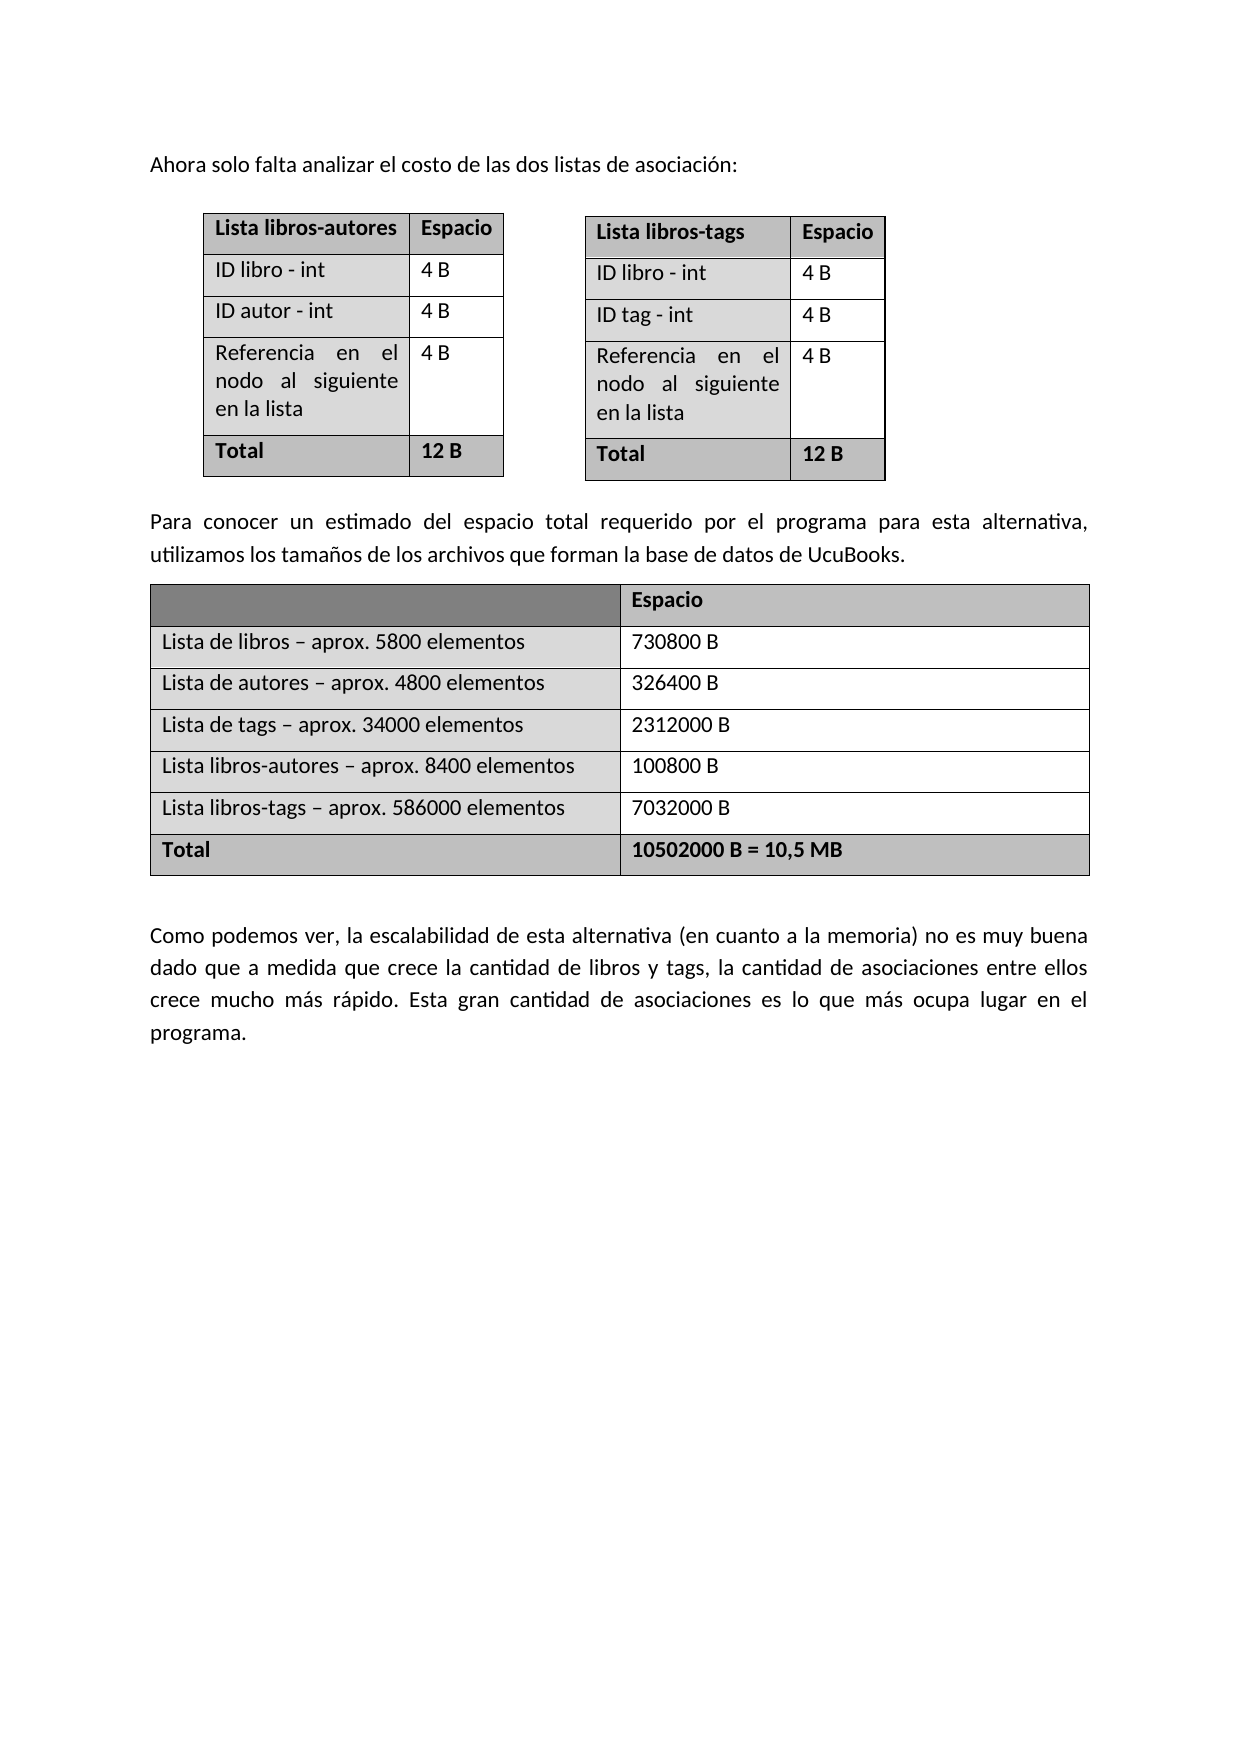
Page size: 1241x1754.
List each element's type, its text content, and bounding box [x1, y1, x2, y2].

table_header Espacio [621, 585, 1089, 626]
text Para conocer un estimado del espacio total requerido por el programa para esta alternativa, utilizamos los tamaños de los archivos que forman la base de datos de UcuBooks. [150, 507, 1090, 568]
table_cell Lista de autores – aprox. 4800 elementos [151, 669, 620, 709]
table_header Espacio [410, 214, 503, 254]
table_cell Lista de tags – aprox. 34000 elementos [151, 710, 620, 751]
table_cell Total [204, 436, 409, 476]
table_cell Referencia en el nodo al siguiente en la lista [204, 338, 409, 435]
table_cell Total [586, 439, 790, 480]
text Como podemos ver, la escalabilidad de esta alternativa (en cuanto a la memoria) no es muy buena dado que a medida que crece la cantidad de libros y tags, la cantidad de asociaciones entre ellos crece mucho más rápido. Esta gran cantidad de asociaciones es lo que más ocupa lugar en el programa. [150, 921, 1090, 1046]
table_header [151, 585, 620, 626]
table_cell 4 B [410, 297, 503, 337]
table_cell 7032000 B [621, 793, 1089, 834]
table_cell Referencia en el nodo al siguiente en la lista [586, 342, 790, 438]
table_cell 326400 B [621, 669, 1089, 709]
table_cell 4 B [791, 342, 884, 438]
table_cell ID autor - int [204, 297, 409, 337]
table_cell ID libro - int [204, 255, 409, 296]
table_cell 12 B [410, 436, 503, 476]
table_cell 12 B [791, 439, 884, 480]
table_cell ID tag - int [586, 300, 790, 341]
table_cell Total [151, 835, 620, 875]
table_cell 4 B [410, 255, 503, 296]
table_header Espacio [791, 217, 884, 257]
table_cell 10502000 B = 10,5 MB [621, 835, 1089, 875]
table_cell 4 B [791, 259, 884, 299]
table_cell Lista libros-autores – aprox. 8400 elementos [151, 752, 620, 792]
table_cell 4 B [410, 338, 503, 435]
text Ahora solo falta analizar el costo de las dos listas de asociación: [150, 150, 1090, 178]
table_cell Lista libros-tags – aprox. 586000 elementos [151, 793, 620, 834]
table_header Lista libros-autores [204, 214, 409, 254]
table_cell 100800 B [621, 752, 1089, 792]
table_cell 2312000 B [621, 710, 1089, 751]
table_cell Lista de libros – aprox. 5800 elementos [151, 627, 620, 667]
table_cell 730800 B [621, 627, 1089, 667]
table_cell ID libro - int [586, 259, 790, 299]
table_cell 4 B [791, 300, 884, 341]
table_header Lista libros-tags [586, 217, 790, 257]
